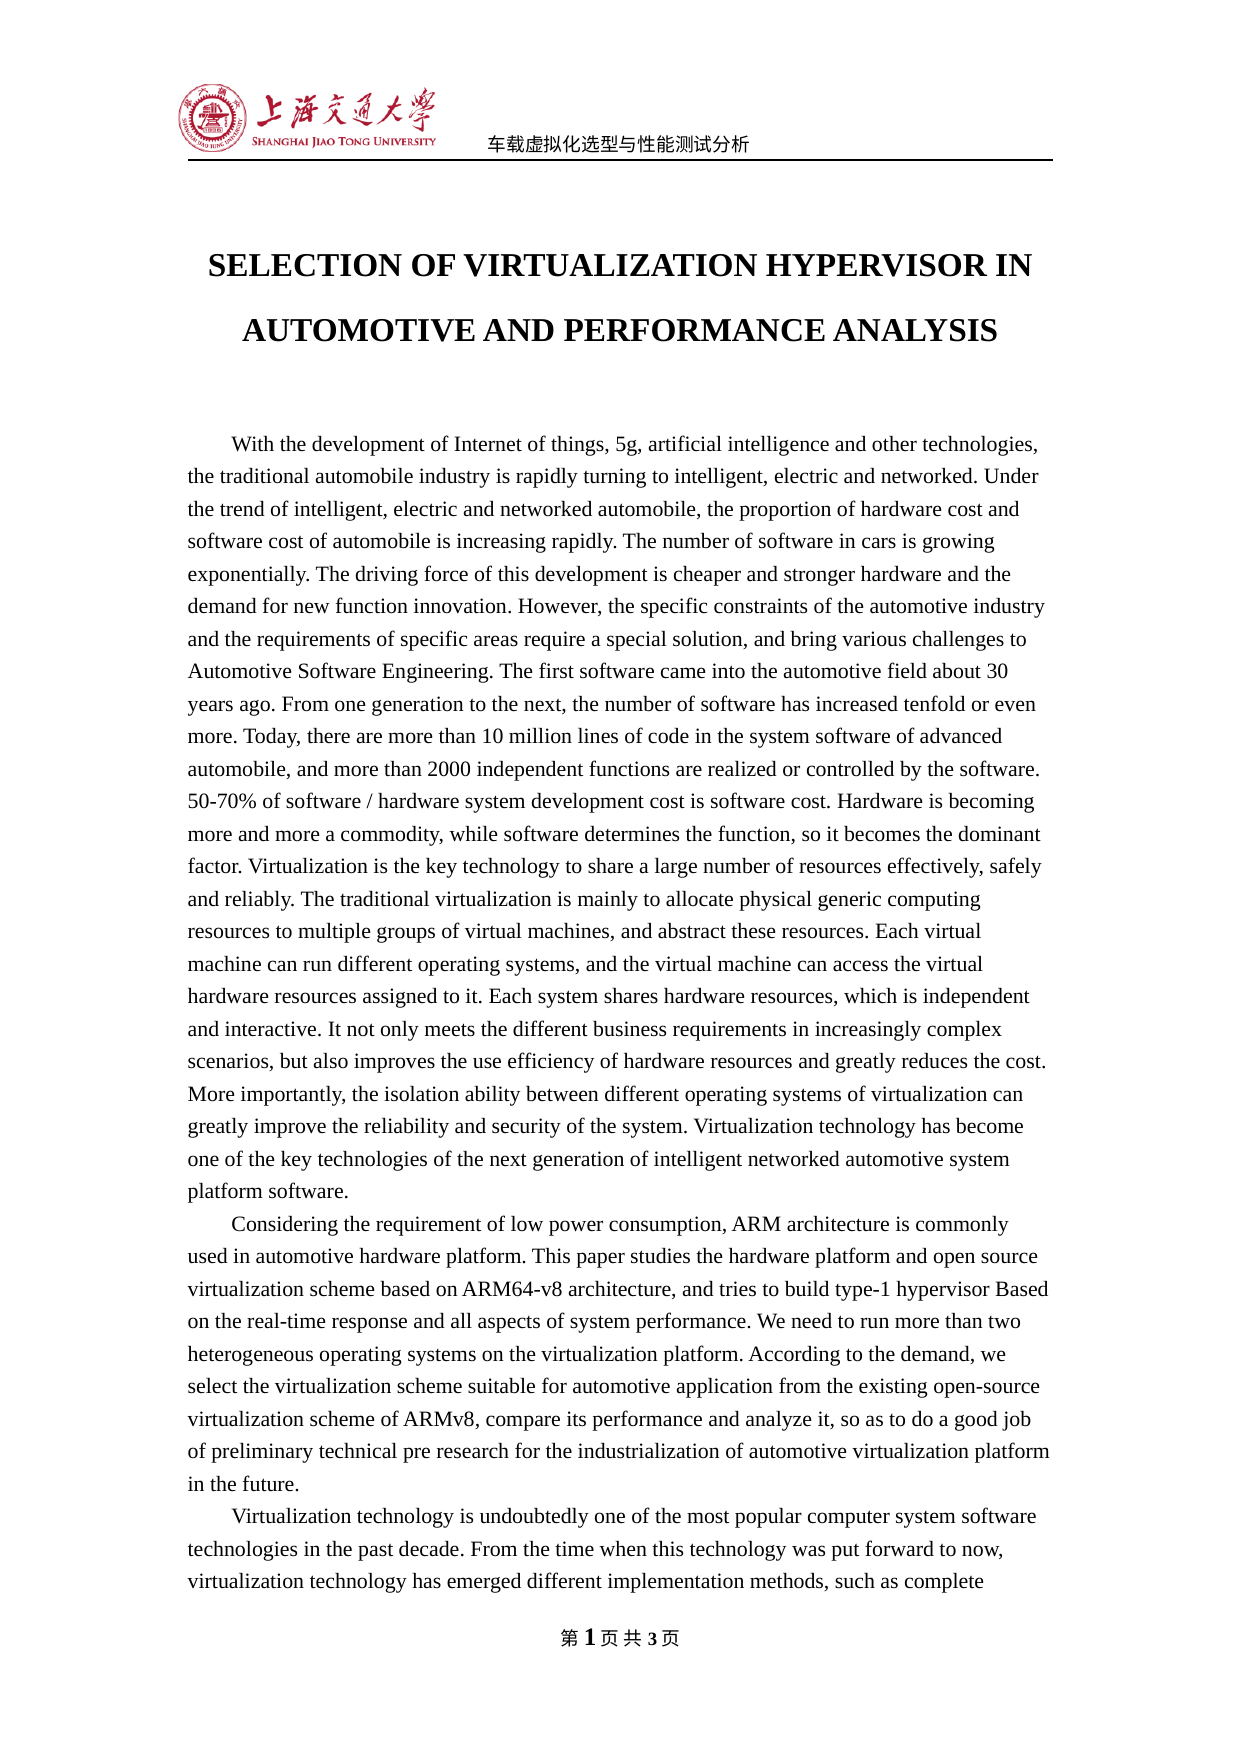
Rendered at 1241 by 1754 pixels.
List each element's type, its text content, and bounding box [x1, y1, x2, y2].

text With the development of Internet of things, 5g, artificial intelligence and other technologies, the traditional automobile industry is rapidly turning to intelligent, electric and networked. Under the trend of intelligent, electric and networked automobile, the proportion of hardware cost and software cost of automobile is increasing rapidly. The number of software in cars is growing exponentially. The driving force of this development is cheaper and stronger hardware and the demand for new function innovation. However, the specific constraints of the automotive industry and the requirements of specific areas require a special solution, and bring various challenges to Automotive Software Engineering. The first software came into the automotive field about 30 years ago. From one generation to the next, the number of software has increased tenfold or even more. Today, there are more than 10 million lines of code in the system software of advanced automobile, and more than 2000 independent functions are realized or controlled by the software. 50-70% of software / hardware system development cost is software cost. Hardware is becoming more and more a commodity, while software determines the function, so it becomes the dominant factor. Virtualization is the key technology to share a large number of resources effectively, safely and reliably. The traditional virtualization is mainly to allocate physical generic computing resources to multiple groups of virtual machines, and abstract these resources. Each virtual machine can run different operating systems, and the virtual machine can access the virtual hardware resources assigned to it. Each system shares hardware resources, which is independent and interactive. It not only meets the different business requirements in increasingly complex scenarios, but also improves the use efficiency of hardware resources and greatly reduces the cost. More importantly, the isolation ability between different operating systems of virtualization can greatly improve the reliability and security of the system. Virtualization technology has become one of the key technologies of the next generation of intelligent networked automotive system platform software. [187, 427, 1053, 1207]
text Considering the requirement of low power consumption, ARM architecture is commonly used in automotive hardware platform. This paper studies the hardware platform and open source virtualization scheme based on ARM64-v8 architecture, and tries to build type-1 hypervisor Based on the real-time response and all aspects of system performance. We need to run more than two heterogeneous operating systems on the virtualization platform. According to the demand, we select the virtualization scheme suitable for automotive application from the existing open-source virtualization scheme of ARMv8, compare its performance and analyze it, so as to do a good job of preliminary technical pre research for the industrialization of automotive virtualization platform in the future. [187, 1207, 1053, 1500]
picture [178, 84, 436, 152]
text SELECTION OF VIRTUALIZATION HYPERVISOR IN AUTOMOTIVE AND PERFORMANCE ANALYSIS [187, 232, 1053, 362]
